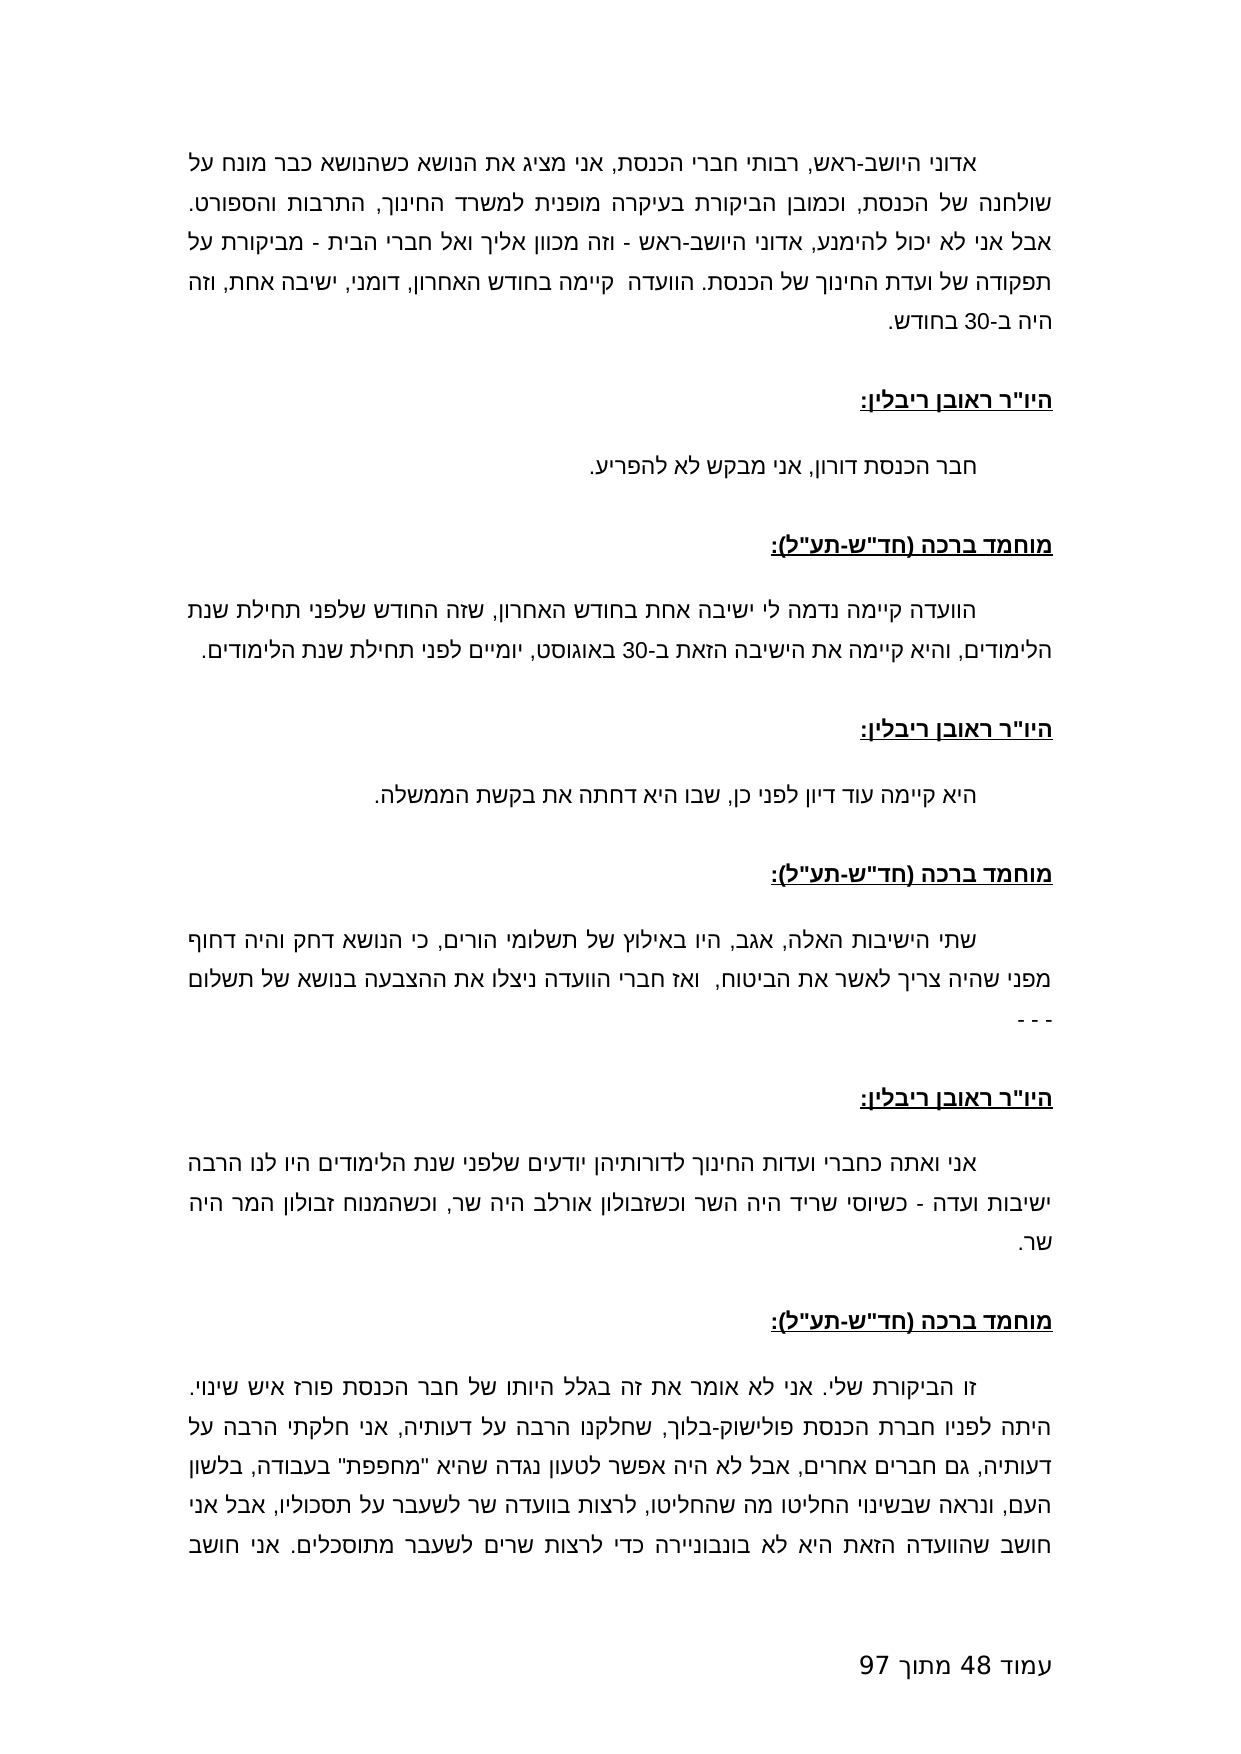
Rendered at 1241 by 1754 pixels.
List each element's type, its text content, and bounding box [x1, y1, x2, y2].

text מוחמד ברכה (חד"ש-תע"ל): [187, 861, 1053, 887]
text היו"ר ראובן ריבלין: [187, 716, 1053, 742]
text שתי הישיבות האלה, אגב, היו באילוץ של תשלומי הורים, כי הנושא דחק והיה דחוף מפני שהיה צריך לאשר את הביטוח, ואז חברי הוועדה ניצלו את ההצבעה בנושא של תשלום - - - [187, 927, 1053, 1032]
text היו"ר ראובן ריבלין: [187, 387, 1053, 413]
text היו"ר ראובן ריבלין: [187, 1084, 1053, 1111]
text אני ואתה כחברי ועדות החינוך לדורותיהן יודעים שלפני שנת הלימודים היו לנו הרבה ישיבות ועדה - כשיוסי שריד היה השר וכשזבולון אורלב היה שר, וכשהמנוח זבולון המר היה שר. [187, 1150, 1053, 1256]
text מוחמד ברכה (חד"ש-תע"ל): [187, 1308, 1053, 1334]
text חבר הכנסת דורון, אני מבקש לא להפריע. [187, 453, 1053, 479]
text אדוני היושב-ראש, רבותי חברי הכנסת, אני מציג את הנושא כשהנושא כבר מונח על שולחנה של הכנסת, וכמובן הביקורת בעיקרה מופנית למשרד החינוך, התרבות והספורט. אבל אני לא יכול להימנע, אדוני היושב-ראש - וזה מכוון אליך ואל חברי הבית - מביקורת על תפקודה של ועדת החינוך של הכנסת. הוועדה קיימה בחודש האחרון, דומני, ישיבה אחת, וזה היה ב-30 בחודש. [187, 150, 1053, 334]
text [187, 1374, 1053, 1558]
text מוחמד ברכה (חד"ש-תע"ל): [187, 532, 1053, 558]
text היא קיימה עוד דיון לפני כן, שבו היא דחתה את בקשת הממשלה. [187, 782, 1053, 808]
text הוועדה קיימה נדמה לי ישיבה אחת בחודש האחרון, שזה החודש שלפני תחילת שנת הלימודים, והיא קיימה את הישיבה הזאת ב-30 באוגוסט, יומיים לפני תחילת שנת הלימודים. [187, 597, 1053, 663]
